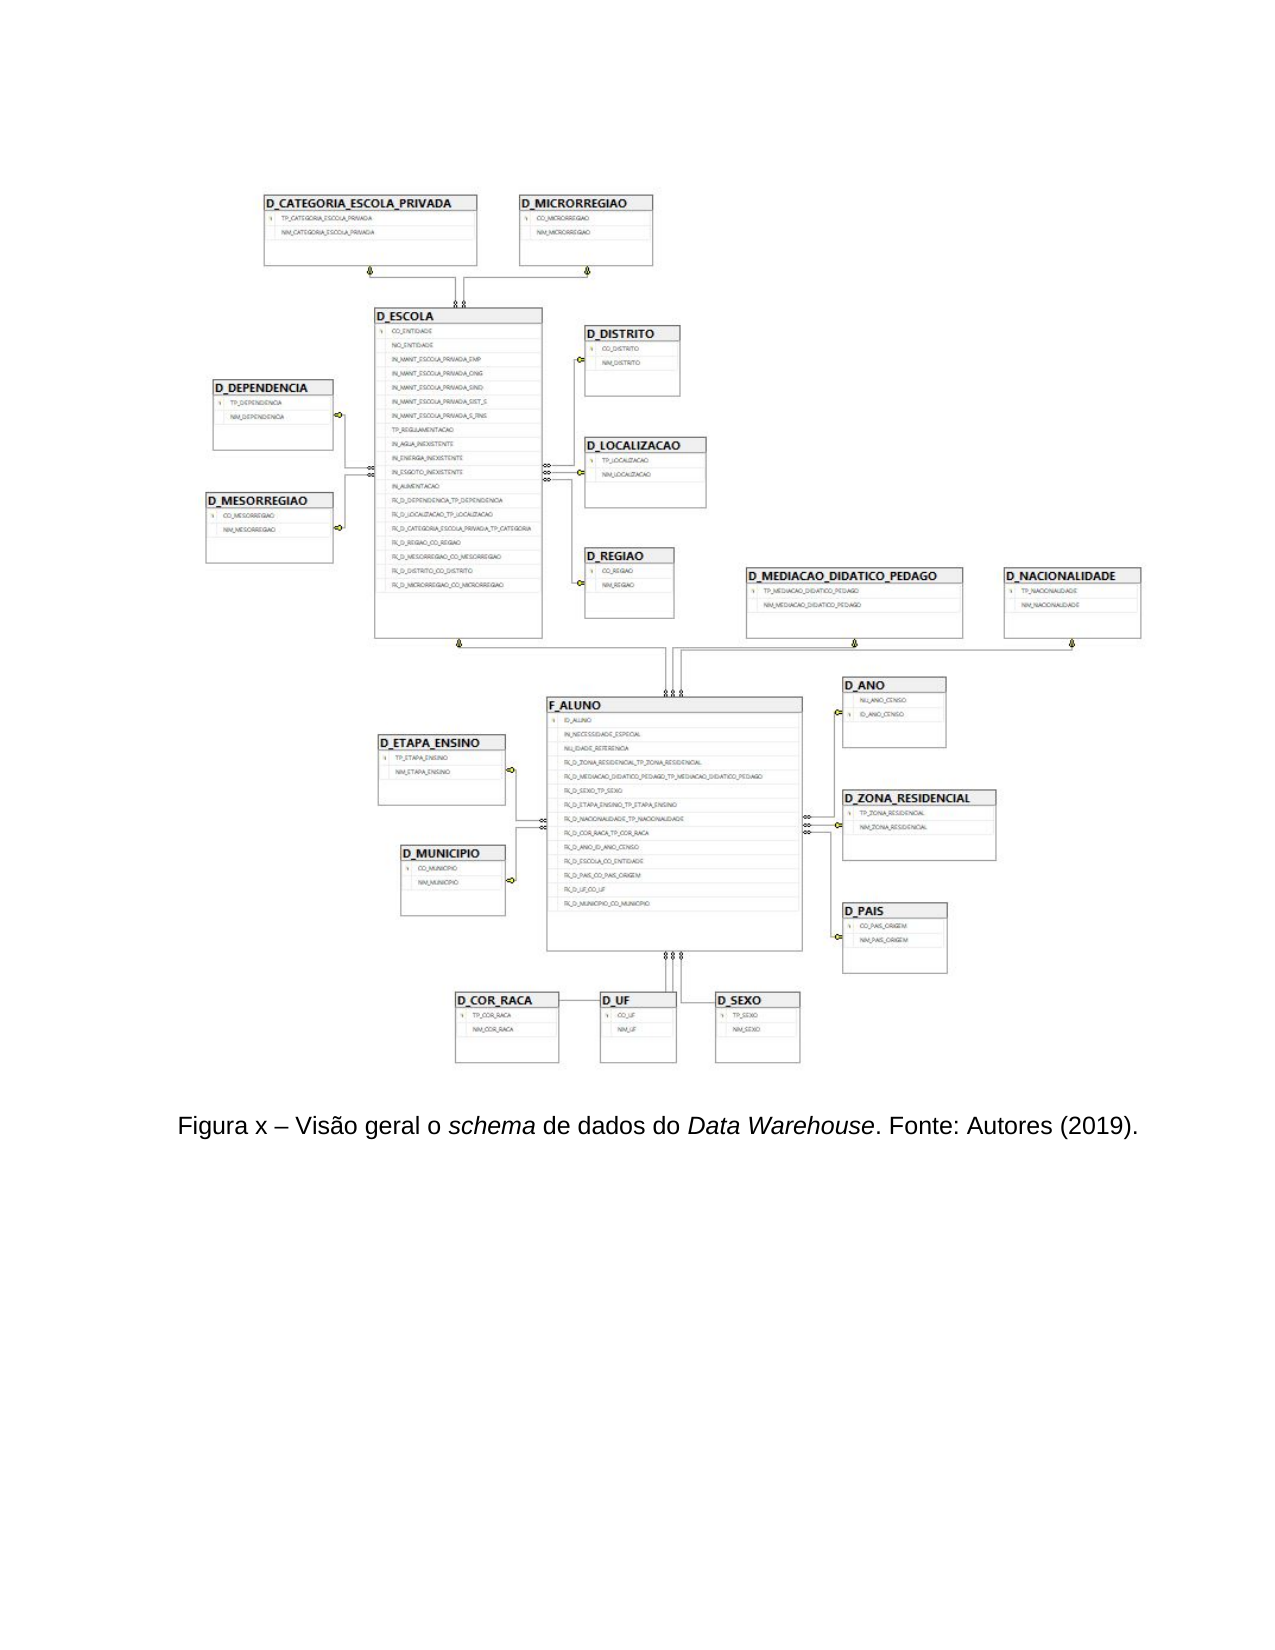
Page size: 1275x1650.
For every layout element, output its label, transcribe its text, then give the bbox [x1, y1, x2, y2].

text Figura x – Visão geral o schema de dados do Data Warehouse. Fonte: Autores (2019). [177, 1111, 1157, 1140]
picture [177, 177, 1157, 1081]
